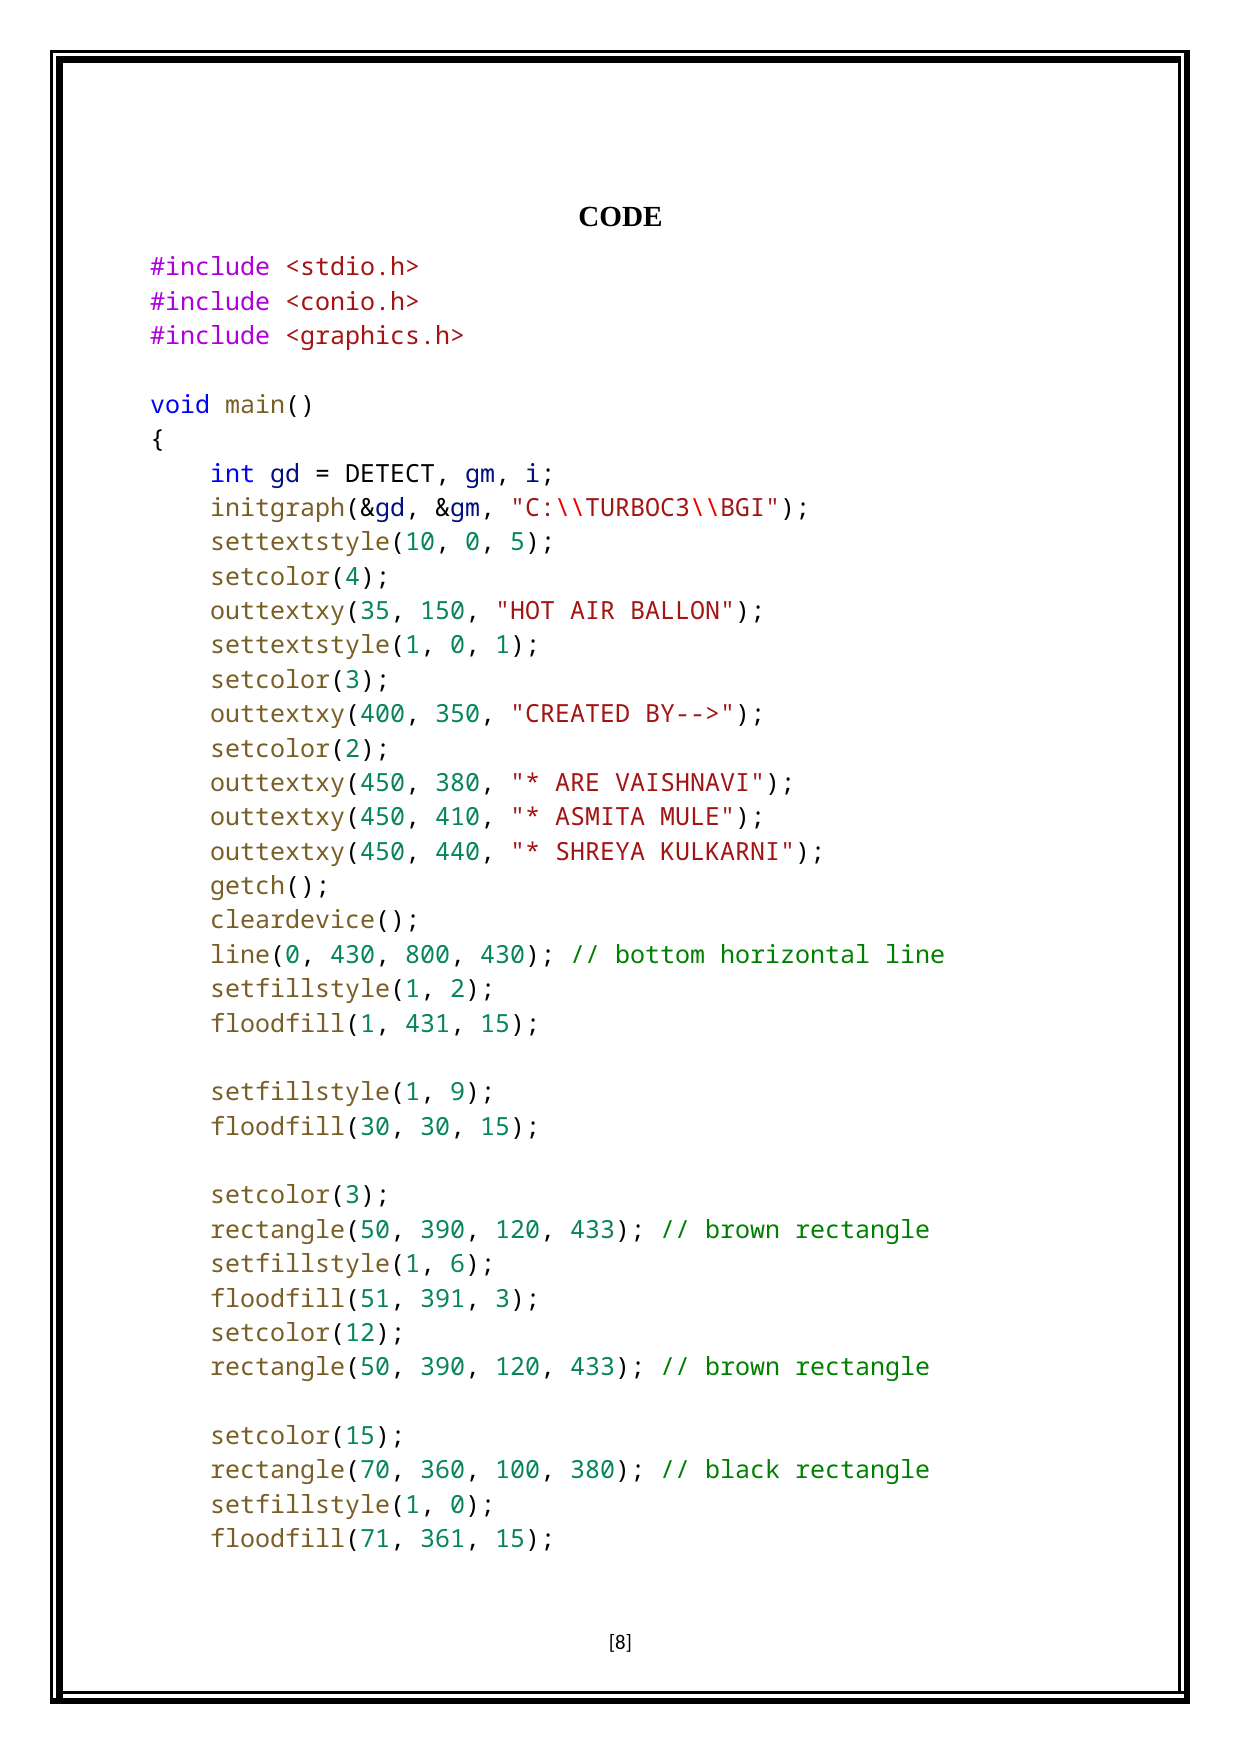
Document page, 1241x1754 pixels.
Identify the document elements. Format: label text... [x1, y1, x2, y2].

text getch(); [150, 867, 1090, 902]
text floodfill(30, 30, 15); [150, 1108, 1090, 1142]
text setfillstyle(1, 6); [150, 1246, 1090, 1280]
text cleardevice(); [150, 902, 1090, 936]
text #include <stdio.h> [150, 249, 1090, 283]
text outtextxy(35, 150, "HOT AIR BALLON"); [150, 592, 1090, 627]
text CODE [150, 199, 1090, 233]
text setcolor(3); [150, 661, 1090, 696]
text #include <graphics.h> [150, 317, 1090, 352]
text rectangle(70, 360, 100, 380); // black rectangle [150, 1452, 1090, 1486]
text line(0, 430, 800, 430); // bottom horizontal line [150, 936, 1090, 971]
text settextstyle(10, 0, 5); [150, 524, 1090, 558]
text settextstyle(1, 0, 1); [150, 627, 1090, 661]
text void main() [150, 386, 1090, 421]
text floodfill(1, 431, 15); [150, 1005, 1090, 1039]
text setfillstyle(1, 0); [150, 1486, 1090, 1521]
text #include <conio.h> [150, 283, 1090, 317]
text outtextxy(450, 440, "* SHREYA KULKARNI"); [150, 833, 1090, 867]
text setcolor(3); [150, 1177, 1090, 1211]
text setcolor(15); [150, 1417, 1090, 1452]
text { [150, 421, 1090, 455]
text int gd = DETECT, gm, i; [150, 455, 1090, 489]
text setcolor(12); [150, 1314, 1090, 1349]
text rectangle(50, 390, 120, 433); // brown rectangle [150, 1211, 1090, 1246]
text setcolor(4); [150, 558, 1090, 592]
text outtextxy(450, 410, "* ASMITA MULE"); [150, 799, 1090, 833]
text rectangle(50, 390, 120, 433); // brown rectangle [150, 1349, 1090, 1383]
text outtextxy(450, 380, "* ARE VAISHNAVI"); [150, 764, 1090, 799]
text floodfill(51, 391, 3); [150, 1280, 1090, 1314]
text setcolor(2); [150, 730, 1090, 764]
text setfillstyle(1, 2); [150, 971, 1090, 1005]
text floodfill(71, 361, 15); [150, 1521, 1090, 1555]
text setfillstyle(1, 9); [150, 1074, 1090, 1108]
text initgraph(&gd, &gm, "C:\\TURBOC3\\BGI"); [150, 489, 1090, 524]
text outtextxy(400, 350, "CREATED BY-->"); [150, 696, 1090, 730]
